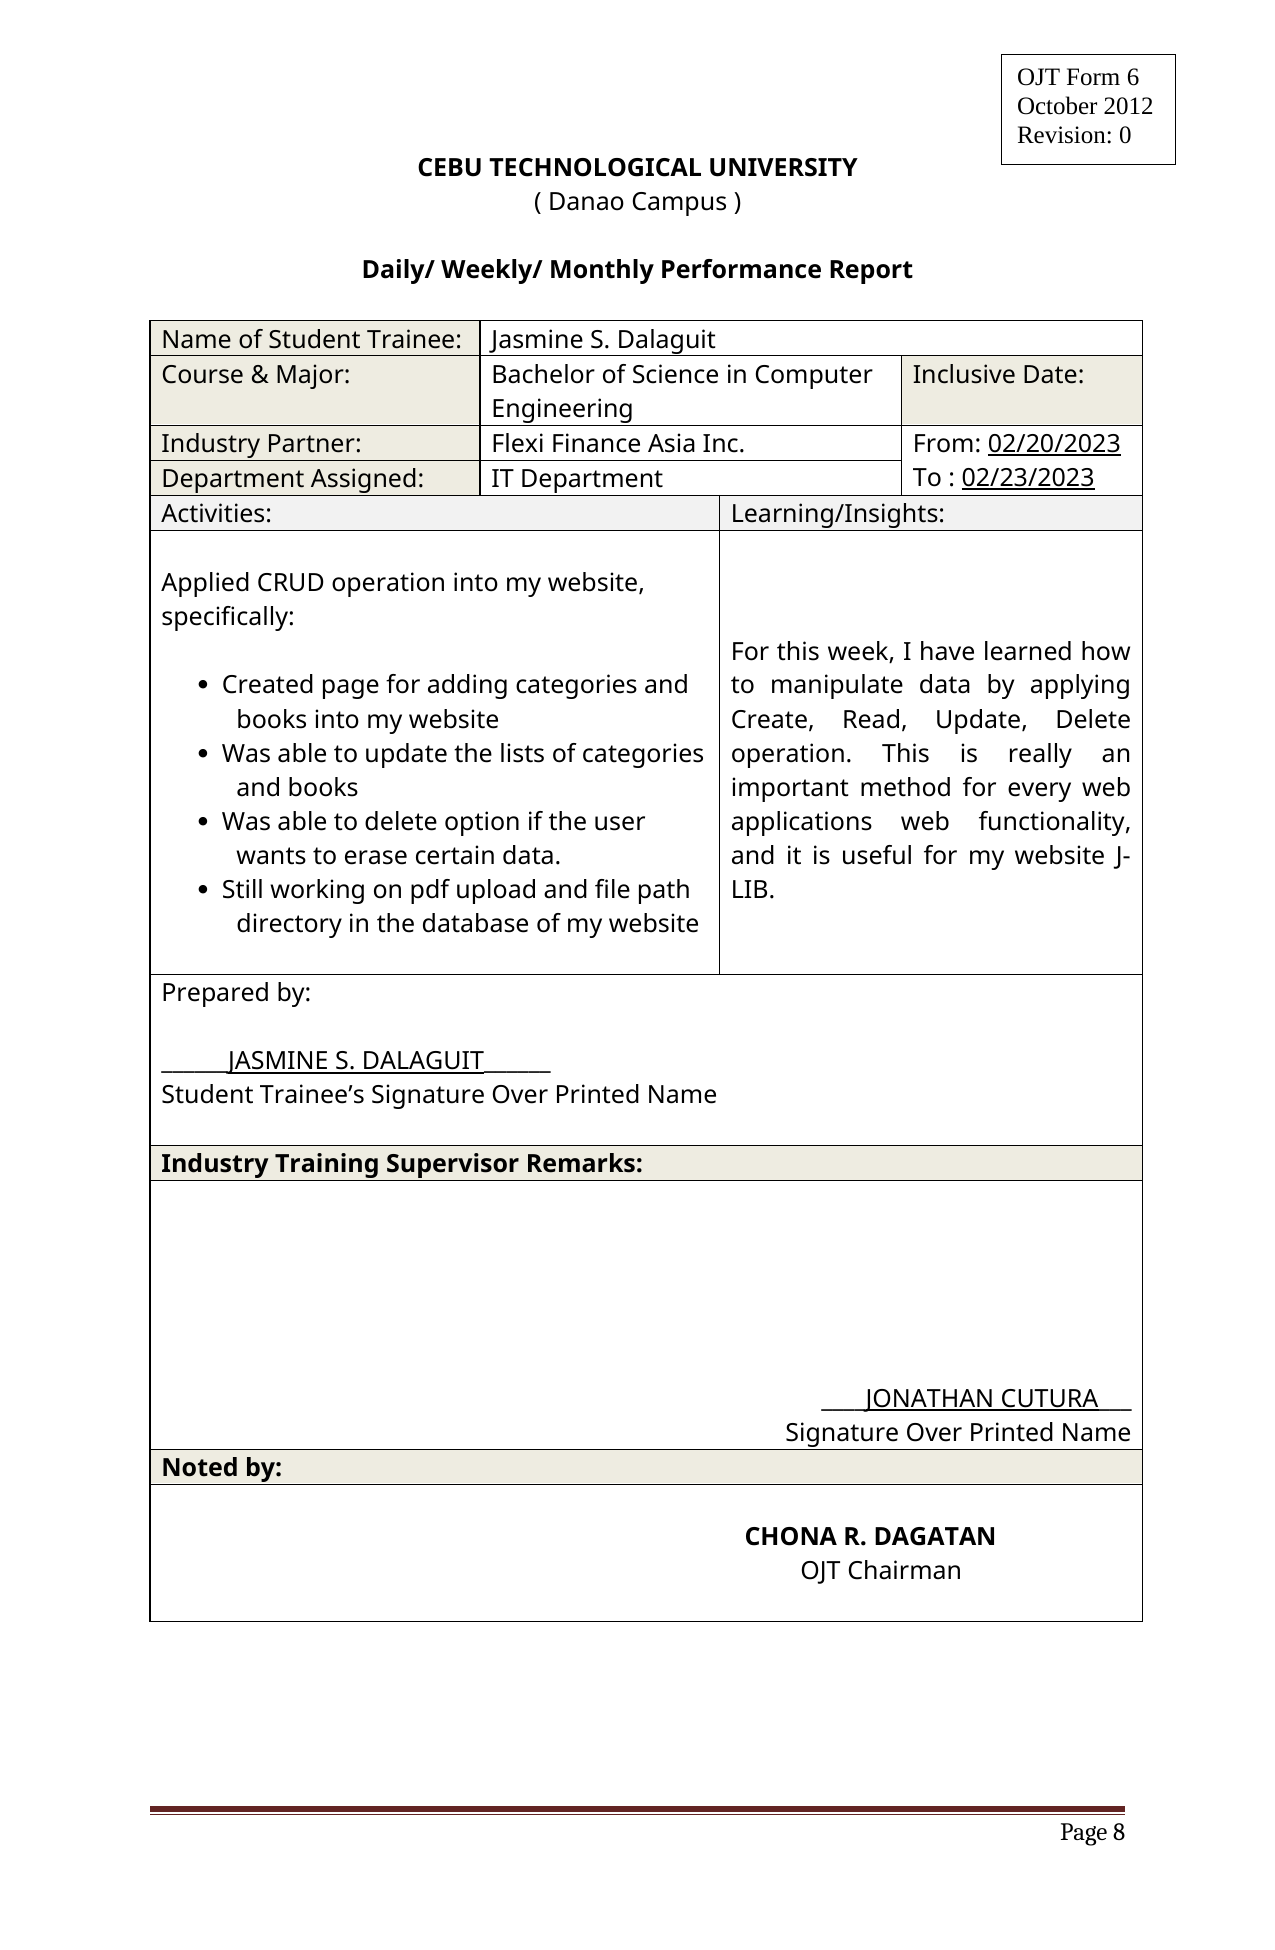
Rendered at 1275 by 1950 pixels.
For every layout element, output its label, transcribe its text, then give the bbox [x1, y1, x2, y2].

table_header Name of Student Trainee: [151, 321, 479, 355]
table_cell Applied CRUD operation into my website, specifically: Created page for adding categories and books into my website Was able to update the lists of categories and books Was able to delete option if the user wants to erase certain data. Still working on pdf upload and file path directory in the database of my website [151, 531, 719, 974]
text CEBU TECHNOLOGICAL UNIVERSITY [150, 150, 1125, 184]
table_cell Course & Major: [151, 356, 479, 424]
table_cell Industry Training Supervisor Remarks: [151, 1146, 1142, 1180]
table_cell Department Assigned: [151, 461, 479, 495]
table_cell Prepared by: ______JASMINE S. DALAGUIT______ Student Trainee’s Signature Over Printed Name [151, 975, 1142, 1145]
text ( Danao Campus ) [150, 184, 1125, 218]
table_header Jasmine S. Dalaguit [481, 321, 1142, 355]
table_cell For this week, I have learned how to manipulate data by applying Create, Read, Update, Delete operation. This is really an important method for every web applications web functionality, and it is useful for my website J-LIB. [720, 531, 1142, 974]
table_cell Industry Partner: [151, 426, 479, 460]
table_cell Activities: [151, 496, 719, 530]
table_cell ____JONATHAN CUTURA___ Signature Over Printed Name [151, 1181, 1142, 1448]
text Daily/ Weekly/ Monthly Performance Report [150, 252, 1125, 286]
table_cell CHONA R. DAGATAN OJT Chairman [151, 1485, 1142, 1621]
table_cell From: 02/20/2023 To : 02/23/2023 [902, 426, 1142, 495]
table_cell Bachelor of Science in Computer Engineering [481, 356, 901, 424]
table_cell Noted by: [151, 1450, 1142, 1483]
table_cell IT Department [481, 461, 901, 495]
table_cell Inclusive Date: [902, 356, 1142, 424]
table_cell Learning/Insights: [720, 496, 1142, 530]
table_cell Flexi Finance Asia Inc. [481, 426, 901, 460]
